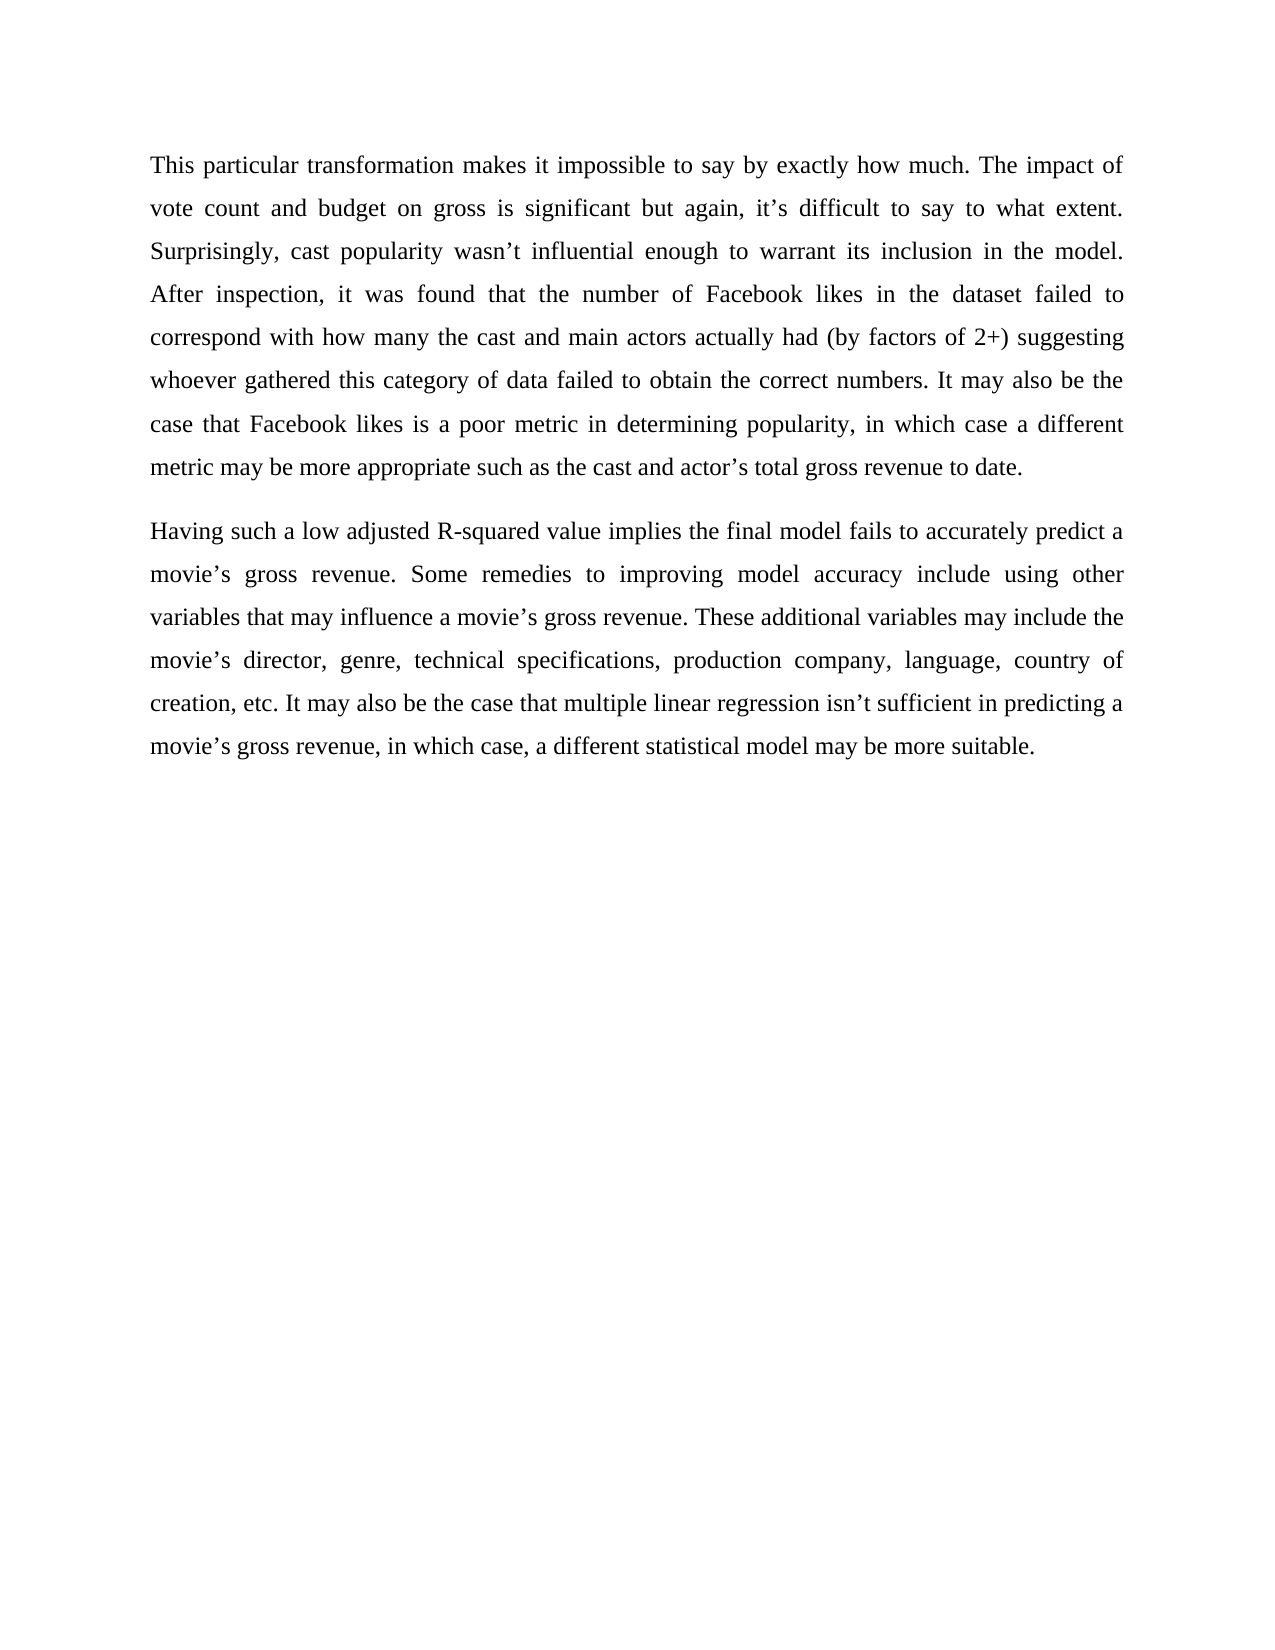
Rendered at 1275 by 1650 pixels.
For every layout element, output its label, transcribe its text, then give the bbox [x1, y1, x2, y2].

text Having such a low adjusted R-squared value implies the final model fails to accurately predict a movie’s gross revenue. Some remedies to improving model accuracy include using other variables that may influence a movie’s gross revenue. These additional variables may include the movie’s director, genre, technical specifications, production company, language, country of creation, etc. It may also be the case that multiple linear regression isn’t sufficient in predicting a movie’s gross revenue, in which case, a different statistical model may be more suitable. [150, 516, 1125, 760]
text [150, 150, 1125, 481]
